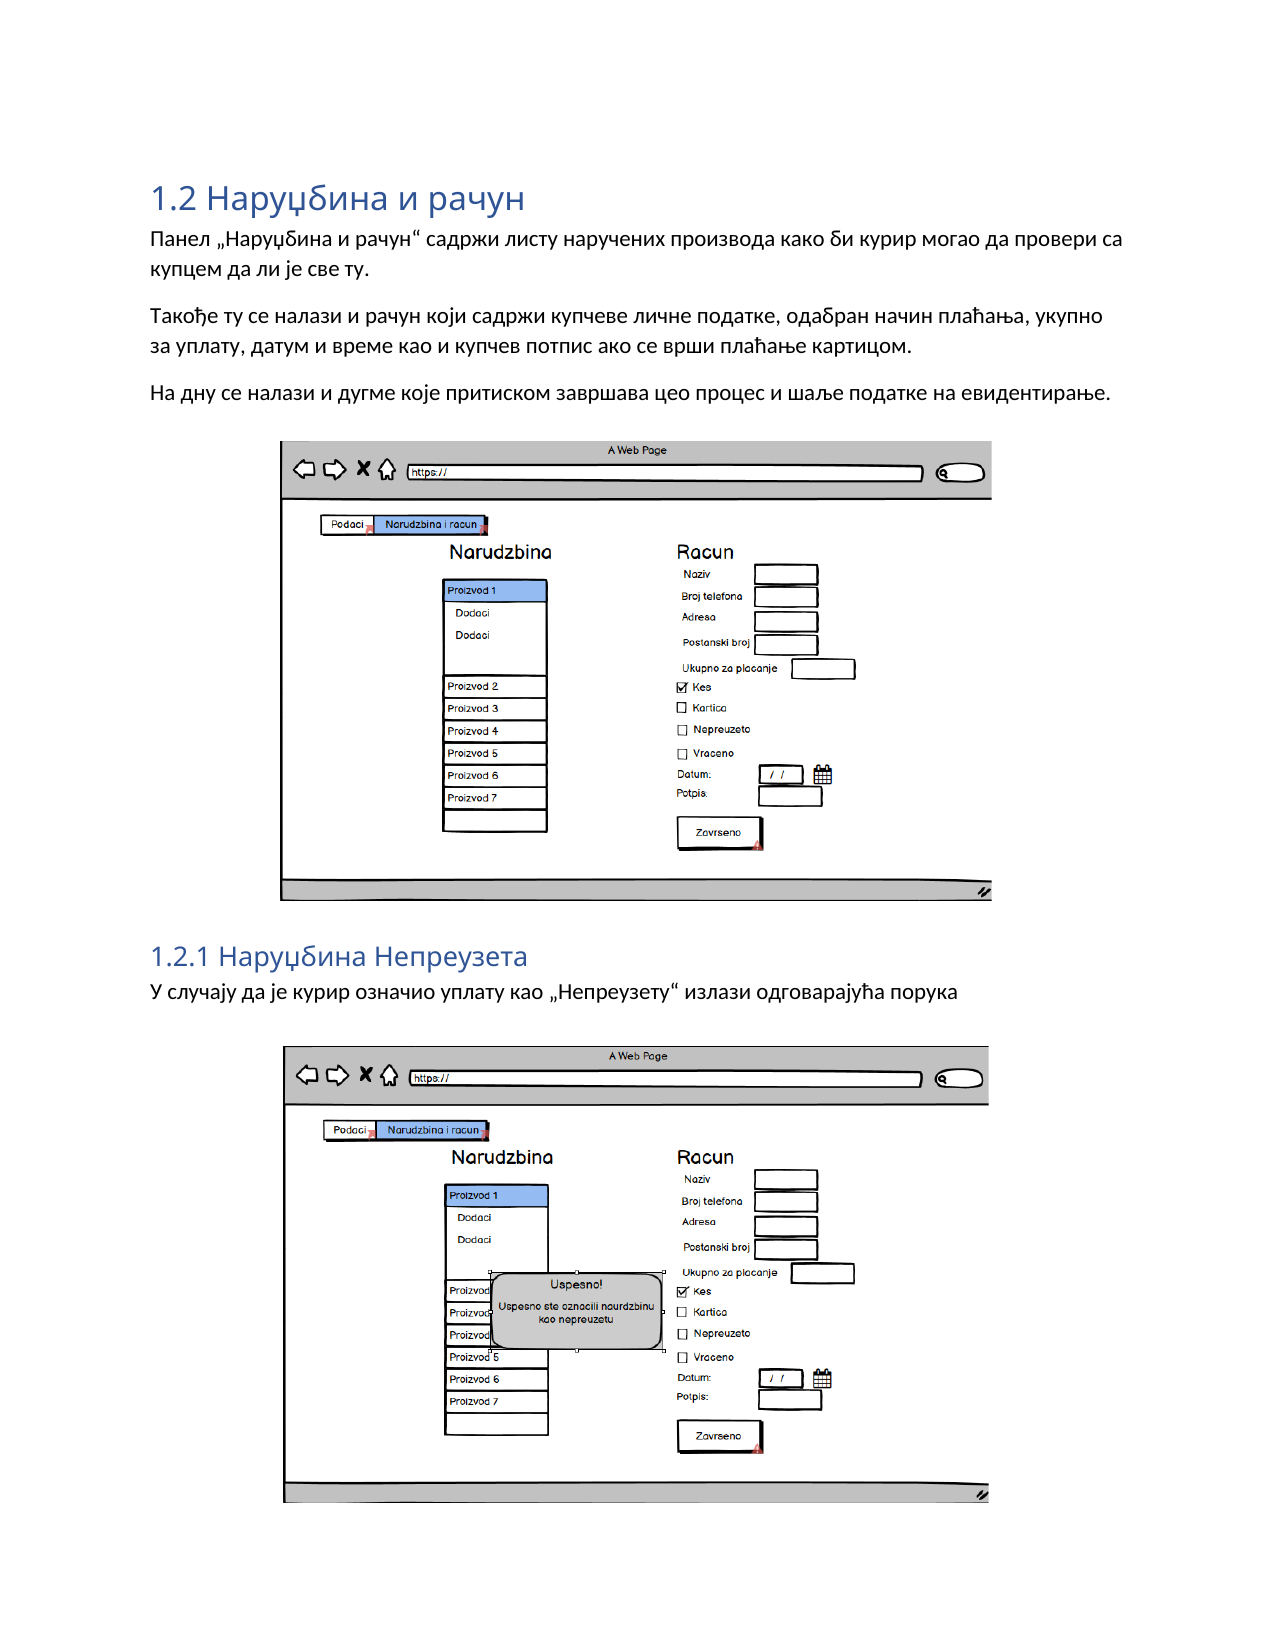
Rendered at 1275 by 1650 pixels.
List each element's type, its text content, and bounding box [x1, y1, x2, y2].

picture [280, 441, 993, 901]
subtitle 1.2 Наруџбина и рачун [150, 175, 1125, 220]
text На дну се налази и дугме које притиском завршава цео процес и шаље податке на евидентирање. [150, 378, 1125, 406]
text У случају да је курир означио уплату као „Непреузету“ излази одговарајућа порука [150, 977, 1125, 1006]
text Такође ту се налази и рачун који садржи купчеве личне податке, одабран начин плаћања, укупно за уплату, датум и време као и купчев потпис ако се врши плаћање картицом. [150, 301, 1125, 359]
subtitle 1.2.1 Наруџбина Непреузета [150, 938, 1125, 974]
picture [283, 1046, 990, 1503]
text Панел „Наруџбина и рачун“ садржи листу наручених производа како би курир могао да провери са купцем да ли је све ту. [150, 224, 1125, 282]
